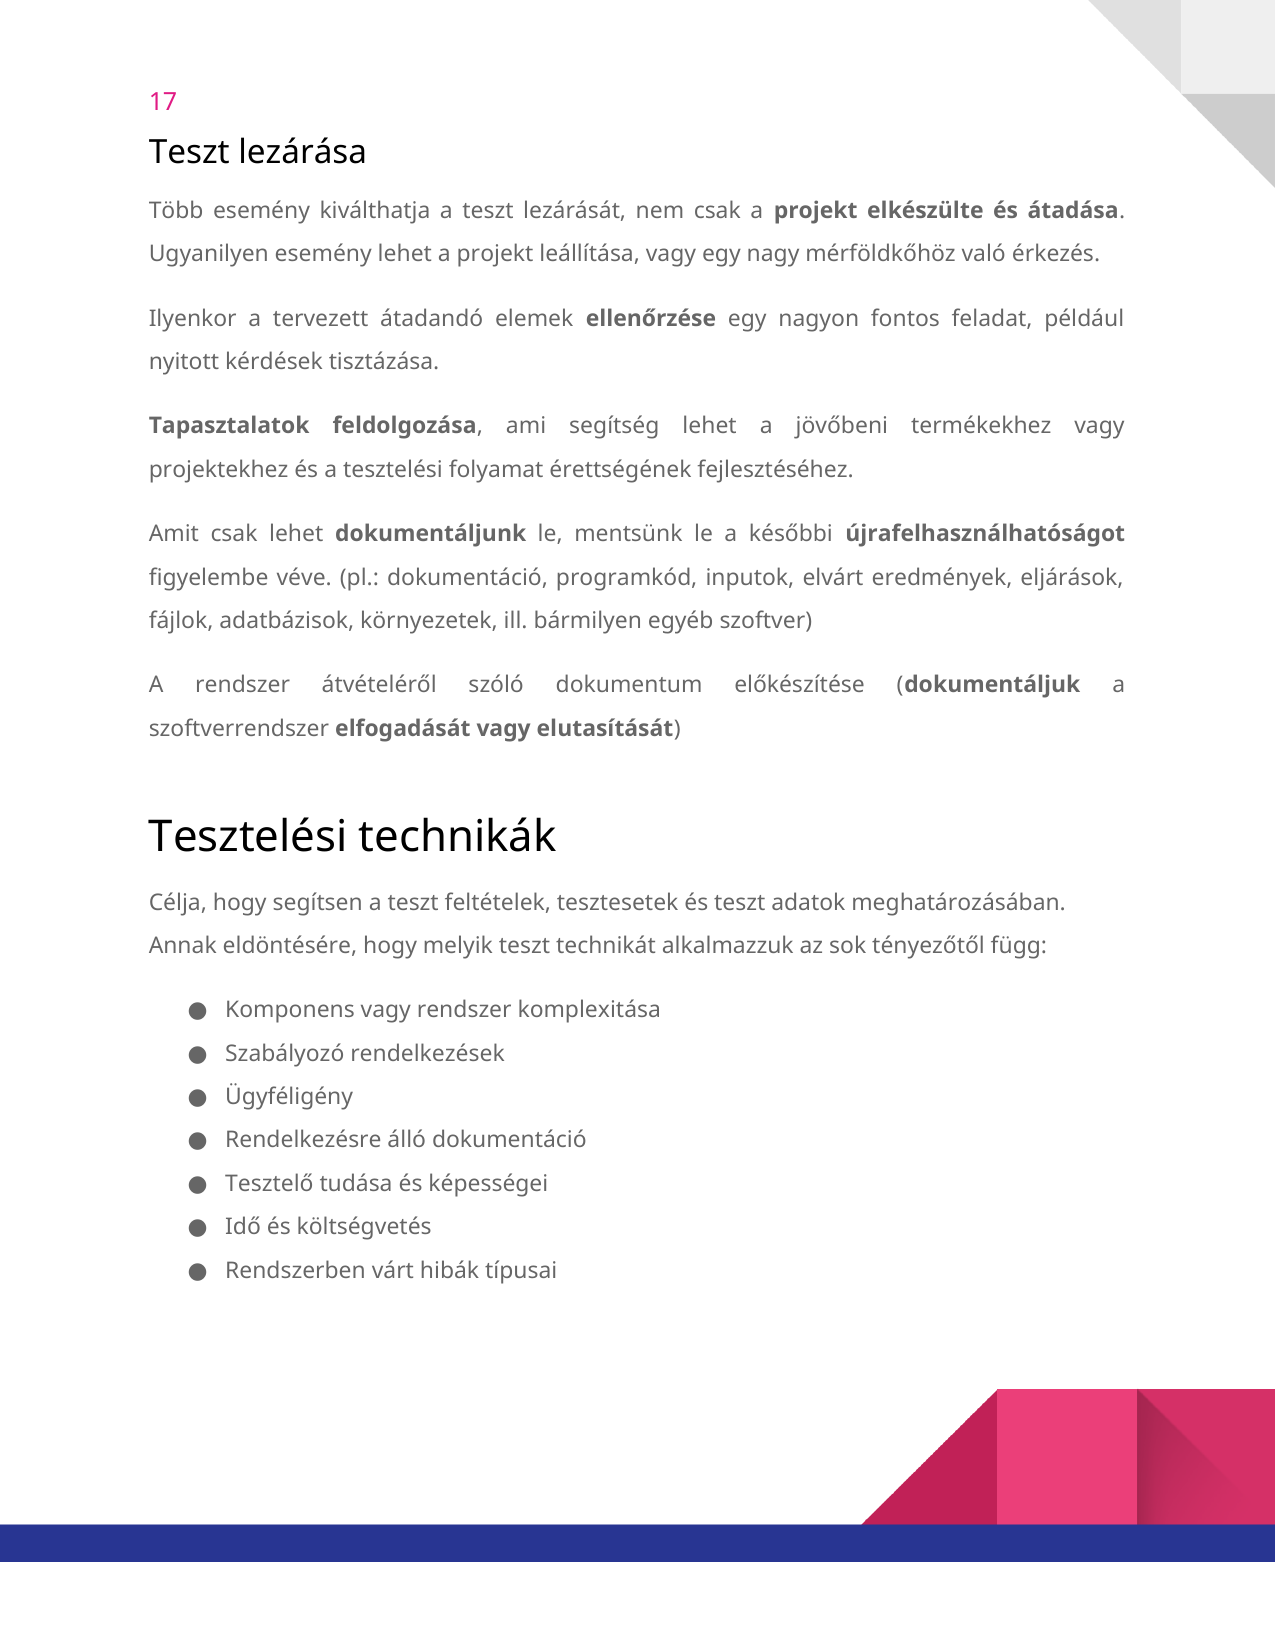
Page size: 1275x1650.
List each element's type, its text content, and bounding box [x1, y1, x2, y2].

text Több esemény kiválthatja a teszt lezárását, nem csak a projekt elkészülte és átadása. Ugyanilyen esemény lehet a projekt leállítása, vagy egy nagy mérföldkőhöz való érkezés. [148, 194, 1125, 268]
picture [0, 1387, 1275, 1562]
list Ügyféligény [187, 1080, 1125, 1111]
list Rendelkezésre álló dokumentáció [187, 1123, 1125, 1155]
text Célja, hogy segítsen a teszt feltételek, tesztesetek és teszt adatok meghatározásában. Annak eldöntésére, hogy melyik teszt technikát alkalmazzuk az sok tényezőtől függ: [148, 885, 1125, 960]
subtitle Teszt lezárása [148, 128, 1125, 173]
text Tapasztalatok feldolgozása, ami segítség lehet a jövőbeni termékekhez vagy projektekhez és a tesztelési folyamat érettségének fejlesztéséhez. [148, 409, 1125, 484]
subtitle Tesztelési technikák [148, 805, 1125, 864]
list Komponens vagy rendszer komplexitása [187, 993, 1125, 1024]
list Szabályozó rendelkezések [187, 1037, 1125, 1068]
picture [1087, 0, 1275, 188]
list Idő és költségvetés [187, 1210, 1125, 1242]
text A rendszer átvételéről szóló dokumentum előkészítése (dokumentáljuk a szoftverrendszer elfogadását vagy elutasítását) [148, 668, 1125, 743]
list Rendszerben várt hibák típusai [187, 1254, 1125, 1285]
text Amit csak lehet dokumentáljunk le, mentsünk le a későbbi újrafelhasználhatóságot figyelembe véve. (pl.: dokumentáció, programkód, inputok, elvárt eredmények, eljárások, fájlok, adatbázisok, környezetek, ill. bármilyen egyéb szoftver) [148, 517, 1125, 635]
list Tesztelő tudása és képességei [187, 1167, 1125, 1198]
text Ilyenkor a tervezett átadandó elemek ellenőrzése egy nagyon fontos feladat, például nyitott kérdések tisztázása. [148, 302, 1125, 376]
